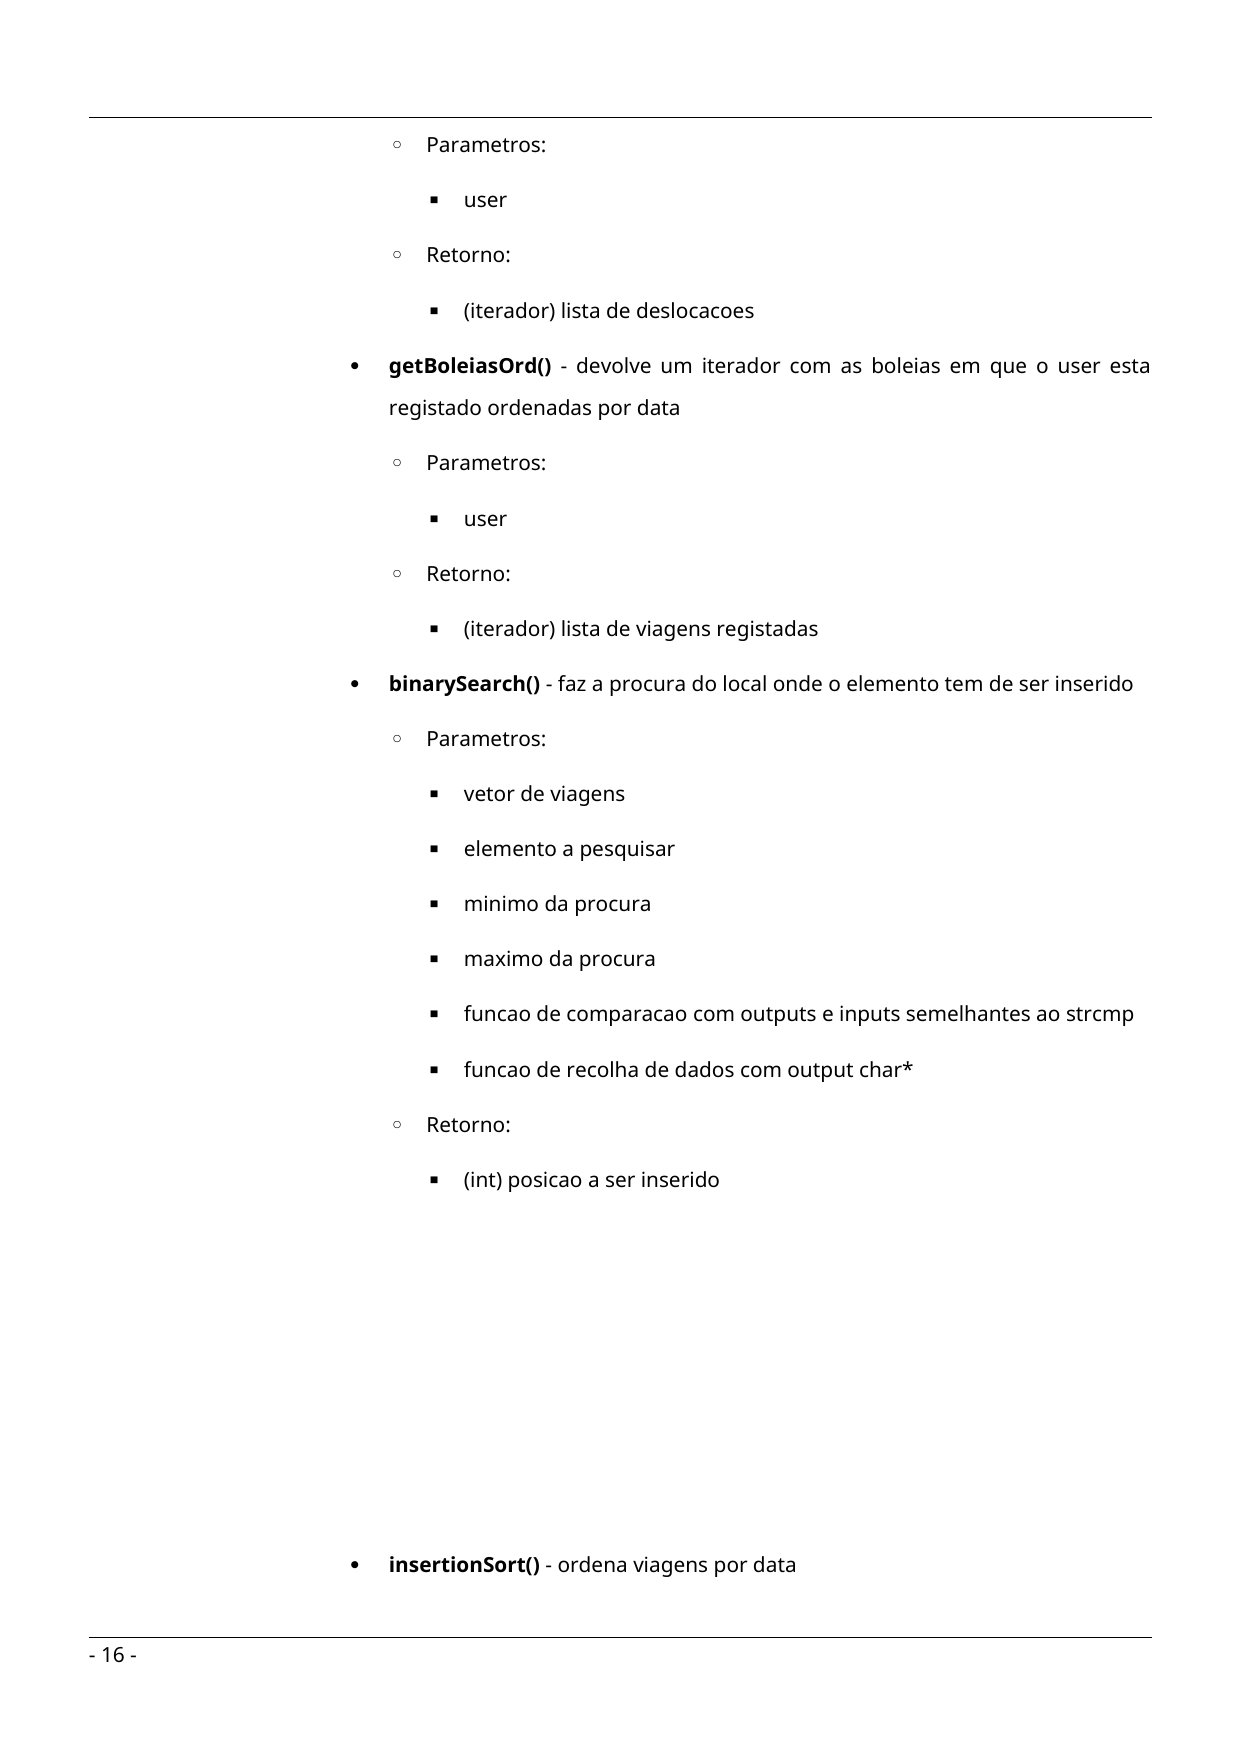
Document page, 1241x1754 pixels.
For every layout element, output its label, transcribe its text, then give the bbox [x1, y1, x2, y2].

list minimo da procura [426, 889, 1152, 918]
list (int) posicao a ser inserido [426, 1165, 1152, 1193]
list vetor de viagens [426, 779, 1152, 808]
list (iterador) lista de viagens registadas [426, 614, 1152, 642]
list elemento a pesquisar [426, 834, 1152, 863]
list user [426, 504, 1152, 532]
list Parametros: [389, 448, 1152, 477]
list Retorno: [389, 1110, 1152, 1138]
list user [426, 186, 1152, 214]
list binarySearch() - faz a procura do local onde o elemento tem de ser inserido [351, 669, 1152, 697]
list Retorno: [389, 241, 1152, 269]
list (iterador) lista de deslocacoes [426, 296, 1152, 324]
list getBoleiasOrd() - devolve um iterador com as boleias em que o user esta registado ordenadas por data [351, 351, 1152, 422]
list funcao de comparacao com outputs e inputs semelhantes ao strcmp [426, 999, 1152, 1028]
list insertionSort() - ordena viagens por data [351, 1551, 1152, 1579]
list Parametros: [389, 130, 1152, 159]
list Retorno: [389, 559, 1152, 587]
list maximo da procura [426, 944, 1152, 973]
list Parametros: [389, 724, 1152, 752]
list funcao de recolha de dados com output char* [426, 1055, 1152, 1083]
